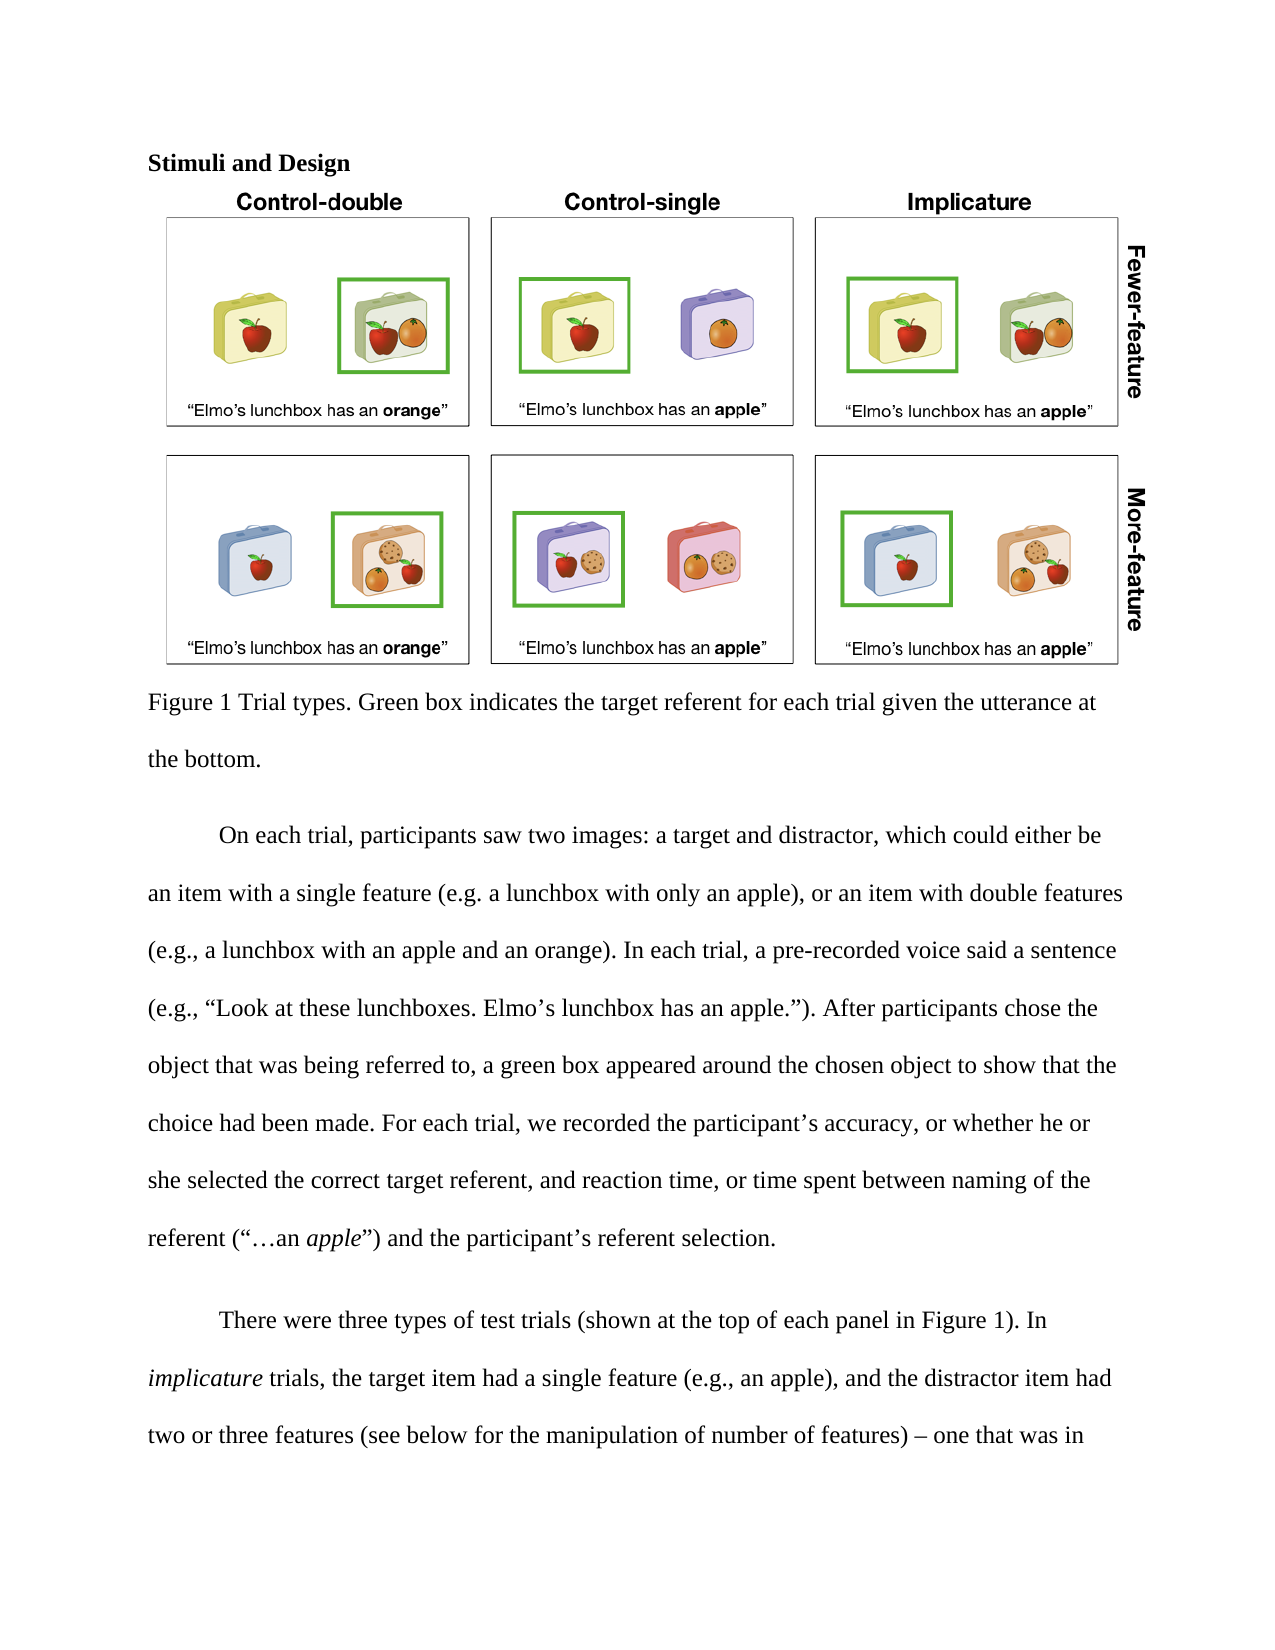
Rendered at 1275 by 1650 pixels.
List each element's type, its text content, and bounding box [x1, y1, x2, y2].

subtitle Stimuli and Design [148, 148, 1127, 176]
text On each trial, participants saw two images: a target and distractor, which could either be an item with a single feature (e.g. a lunchbox with only an apple), or an item with double features (e.g., a lunchbox with an apple and an orange). In each trial, a pre-recorded voice said a sentence (e.g., “Look at these lunchboxes. Elmo’s lunchbox has an apple.”). After participants chose the object that was being referred to, a green box appeared around the chosen object to show that the choice had been made. For each trial, we recorded the participant’s accuracy, or whether he or she selected the correct target referent, and reaction time, or time spent between naming of the referent (“…an apple”) and the participant’s referent selection. [148, 821, 1127, 1252]
picture [166, 190, 1146, 666]
text Figure 1 Trial types. Green box indicates the target referent for each trial given the utterance at the bottom. [148, 687, 1127, 773]
